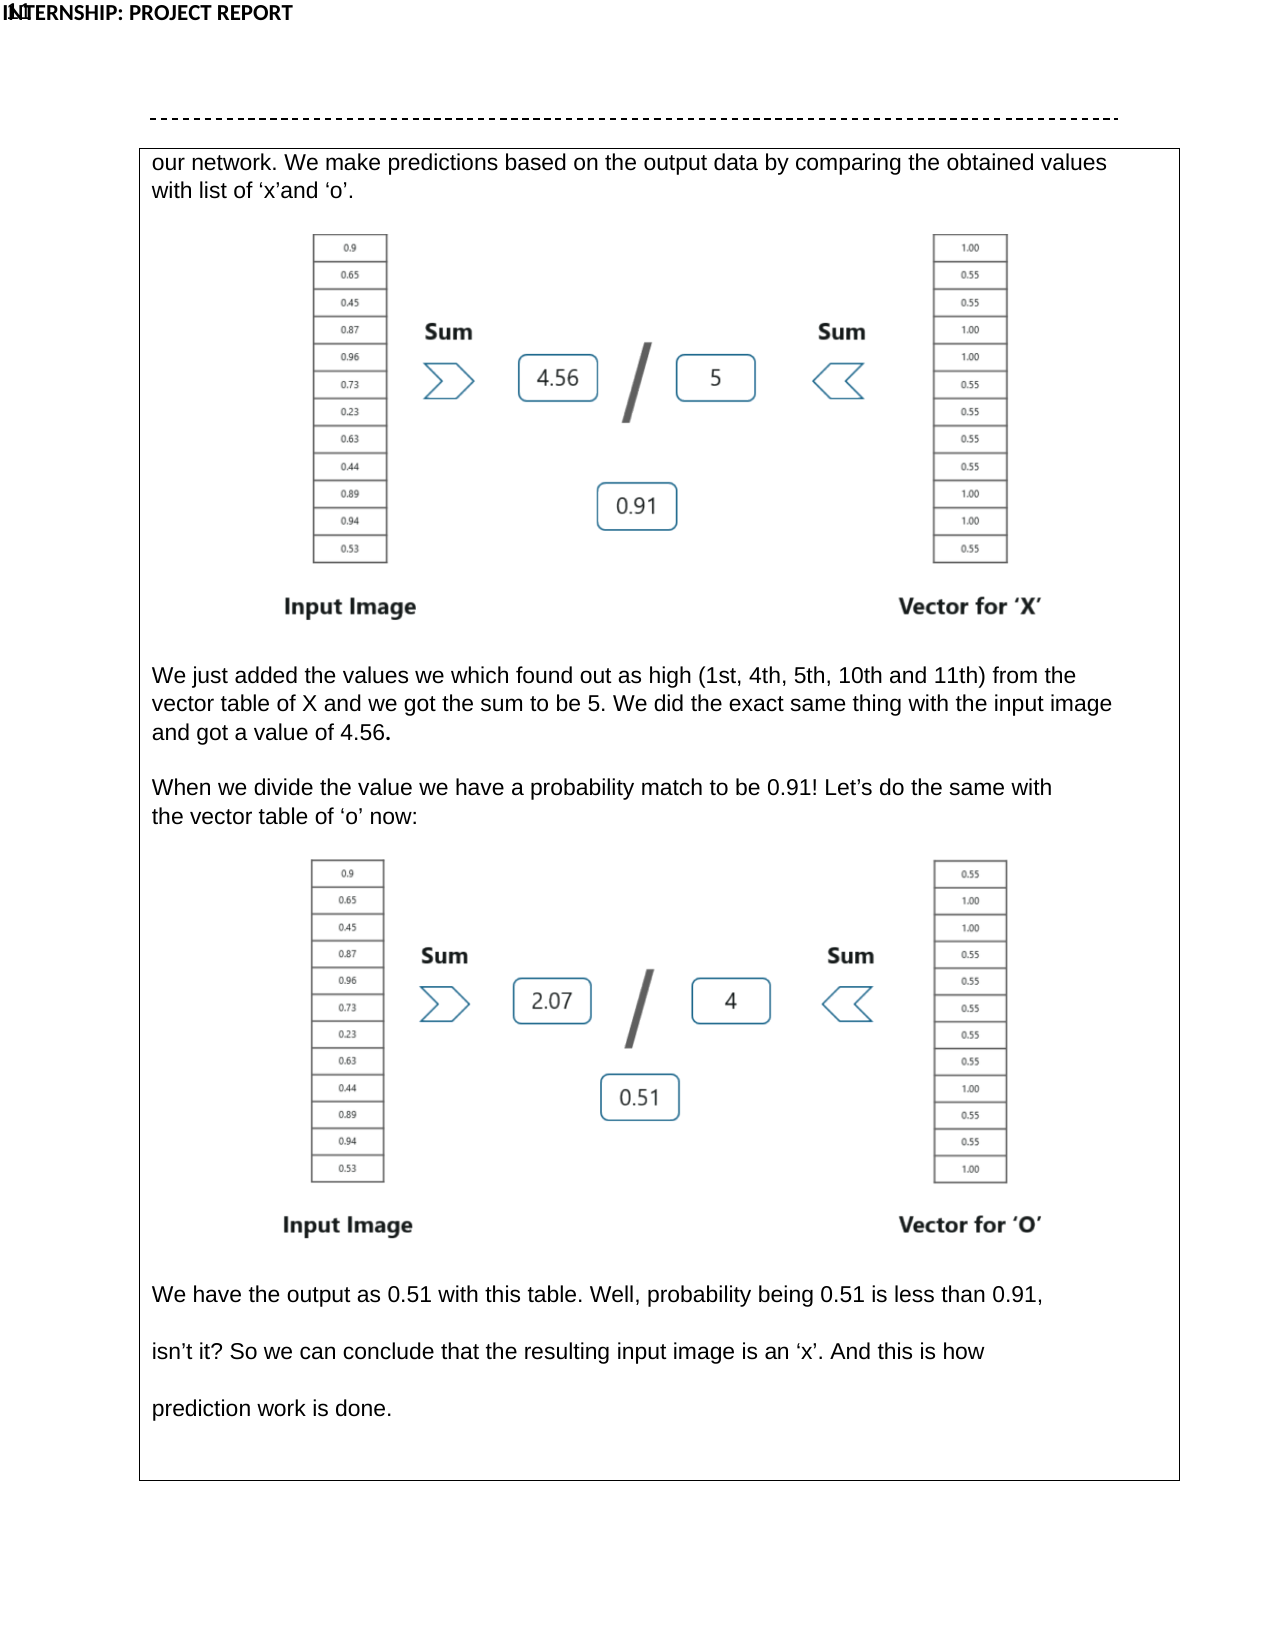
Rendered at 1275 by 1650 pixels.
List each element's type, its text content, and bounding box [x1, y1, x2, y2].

picture [283, 859, 1042, 1239]
table_header our network. We make predictions based on the output data by comparing the obtained values with list of ‘x’and ‘o’. We just added the values we which found out as high (1st, 4th, 5th, 10th and 11th) from the vector table of X and we got the sum to be 5. We did the exact same thing with the input image and got a value of 4.56. When we divide the value we have a probability match to be 0.91! Let’s do the same with the vector table of ‘o’ now: We have the output as 0.51 with this table. Well, probability being 0.51 is less than 0.91, isn’t it? So we can conclude that the resulting input image is an ‘x’. And this is how prediction work is done. [140, 149, 1179, 1480]
picture [284, 234, 1042, 621]
